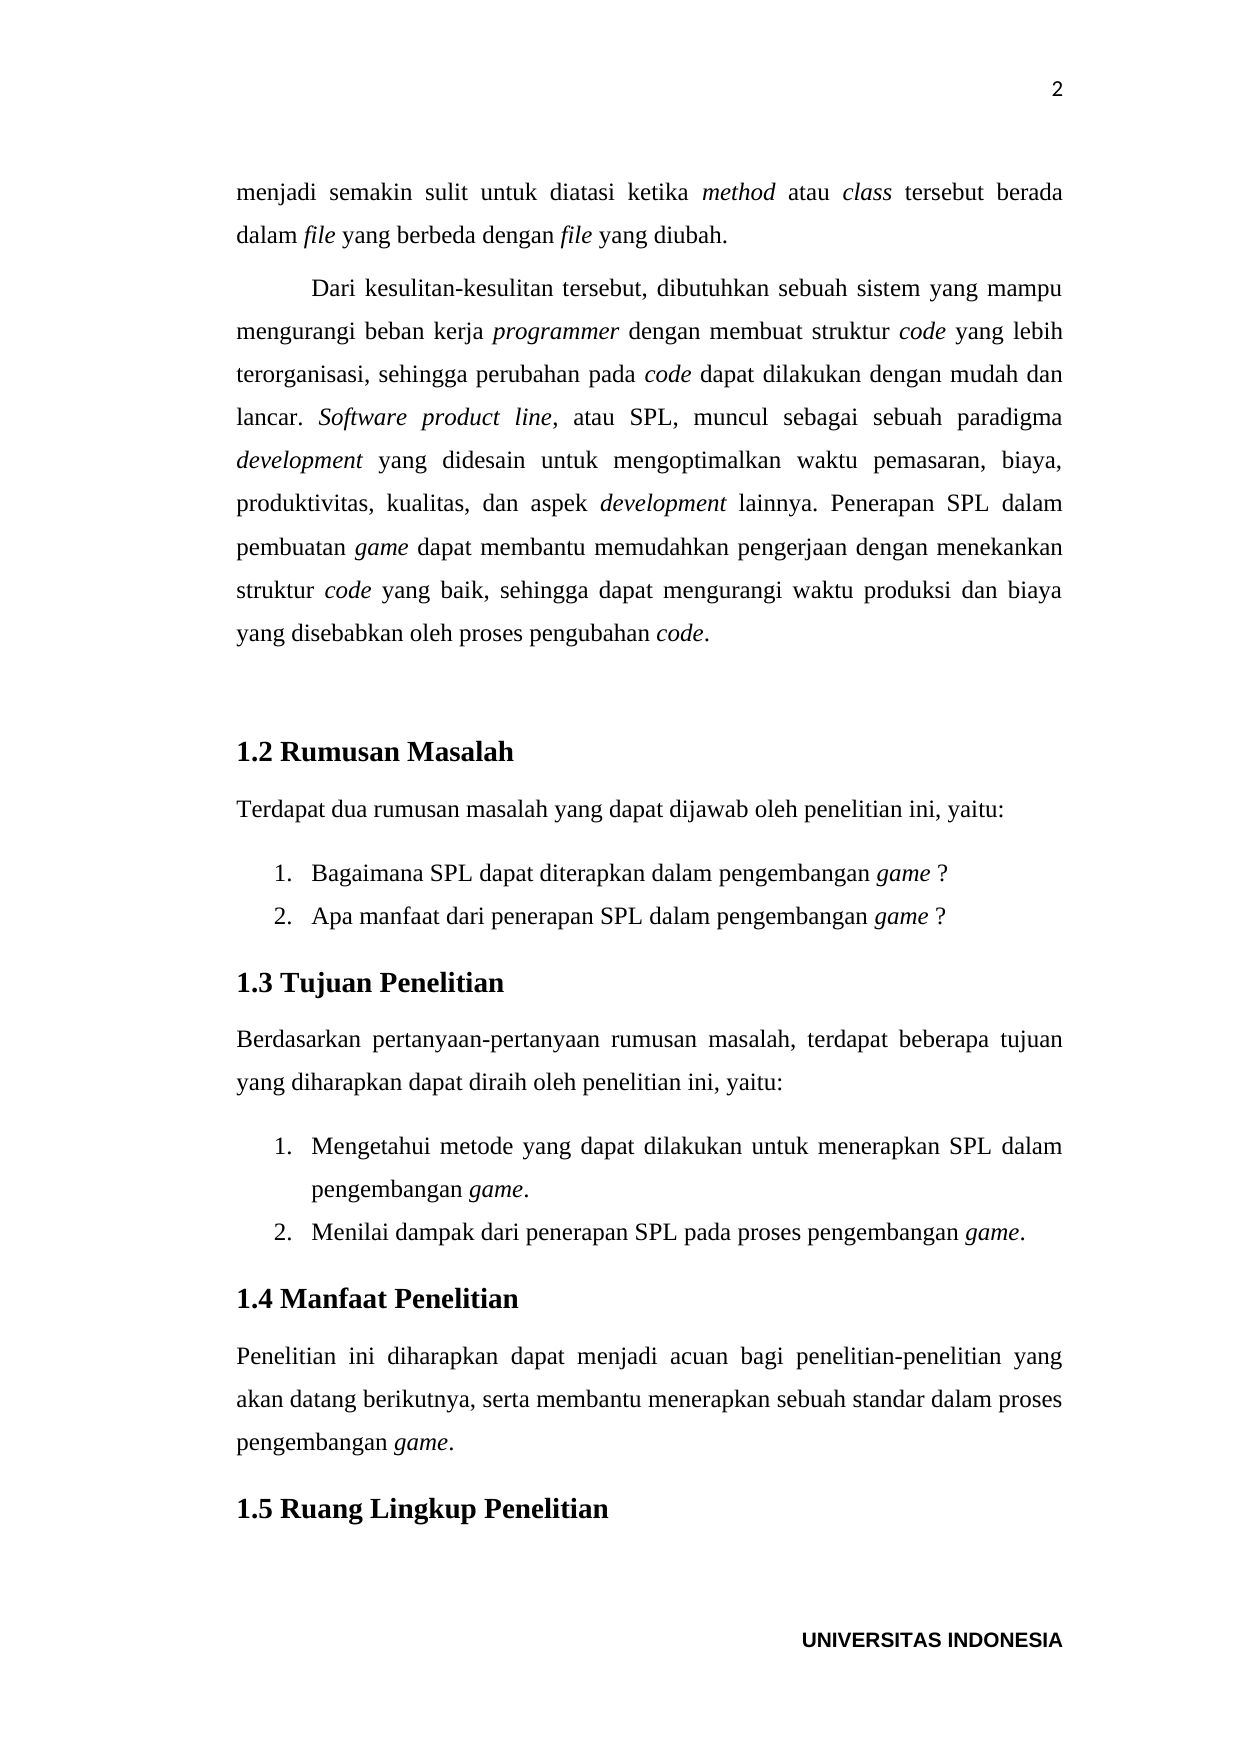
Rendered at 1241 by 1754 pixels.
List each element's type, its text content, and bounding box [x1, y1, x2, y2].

text 1.2 Rumusan Masalah [236, 734, 1063, 768]
text 1.5 Ruang Lingkup Penelitian [236, 1491, 1063, 1524]
text Dari kesulitan-kesulitan tersebut, dibutuhkan sebuah sistem yang mampu mengurangi beban kerja programmer dengan membuat struktur code yang lebih terorganisasi, sehingga perubahan pada code dapat dilakukan dengan mudah dan lancar. Software product line, atau SPL, muncul sebagai sebuah paradigma development yang didesain untuk mengoptimalkan waktu pemasaran, biaya, produktivitas, kualitas, dan aspek development lainnya. Penerapan SPL dalam pembuatan game dapat membantu memudahkan pengerjaan dengan menekankan struktur code yang baik, sehingga dapat mengurangi waktu produksi dan biaya yang disebabkan oleh proses pengubahan code. [236, 273, 1063, 647]
list Bagaimana SPL dapat diterapkan dalam pengembangan game ? [274, 858, 1063, 886]
text 1.3 Tujuan Penelitian [236, 965, 1063, 998]
text Berdasarkan pertanyaan-pertanyaan rumusan masalah, terdapat beberapa tujuan yang diharapkan dapat diraih oleh penelitian ini, yaitu: [236, 1024, 1063, 1096]
text Terdapat dua rumusan masalah yang dapat dijawab oleh penelitian ini, yaitu: [236, 794, 1063, 822]
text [236, 177, 1063, 249]
text Penelitian ini diharapkan dapat menjadi acuan bagi penelitian-penelitian yang akan datang berikutnya, serta membantu menerapkan sebuah standar dalam proses pengembangan game. [236, 1341, 1063, 1456]
list Mengetahui metode yang dapat dilakukan untuk menerapkan SPL dalam pengembangan game. [274, 1131, 1063, 1203]
list Menilai dampak dari penerapan SPL pada proses pengembangan game. [274, 1217, 1063, 1246]
text 1.4 Manfaat Penelitian [236, 1281, 1063, 1315]
list Apa manfaat dari penerapan SPL dalam pengembangan game ? [274, 901, 1063, 929]
